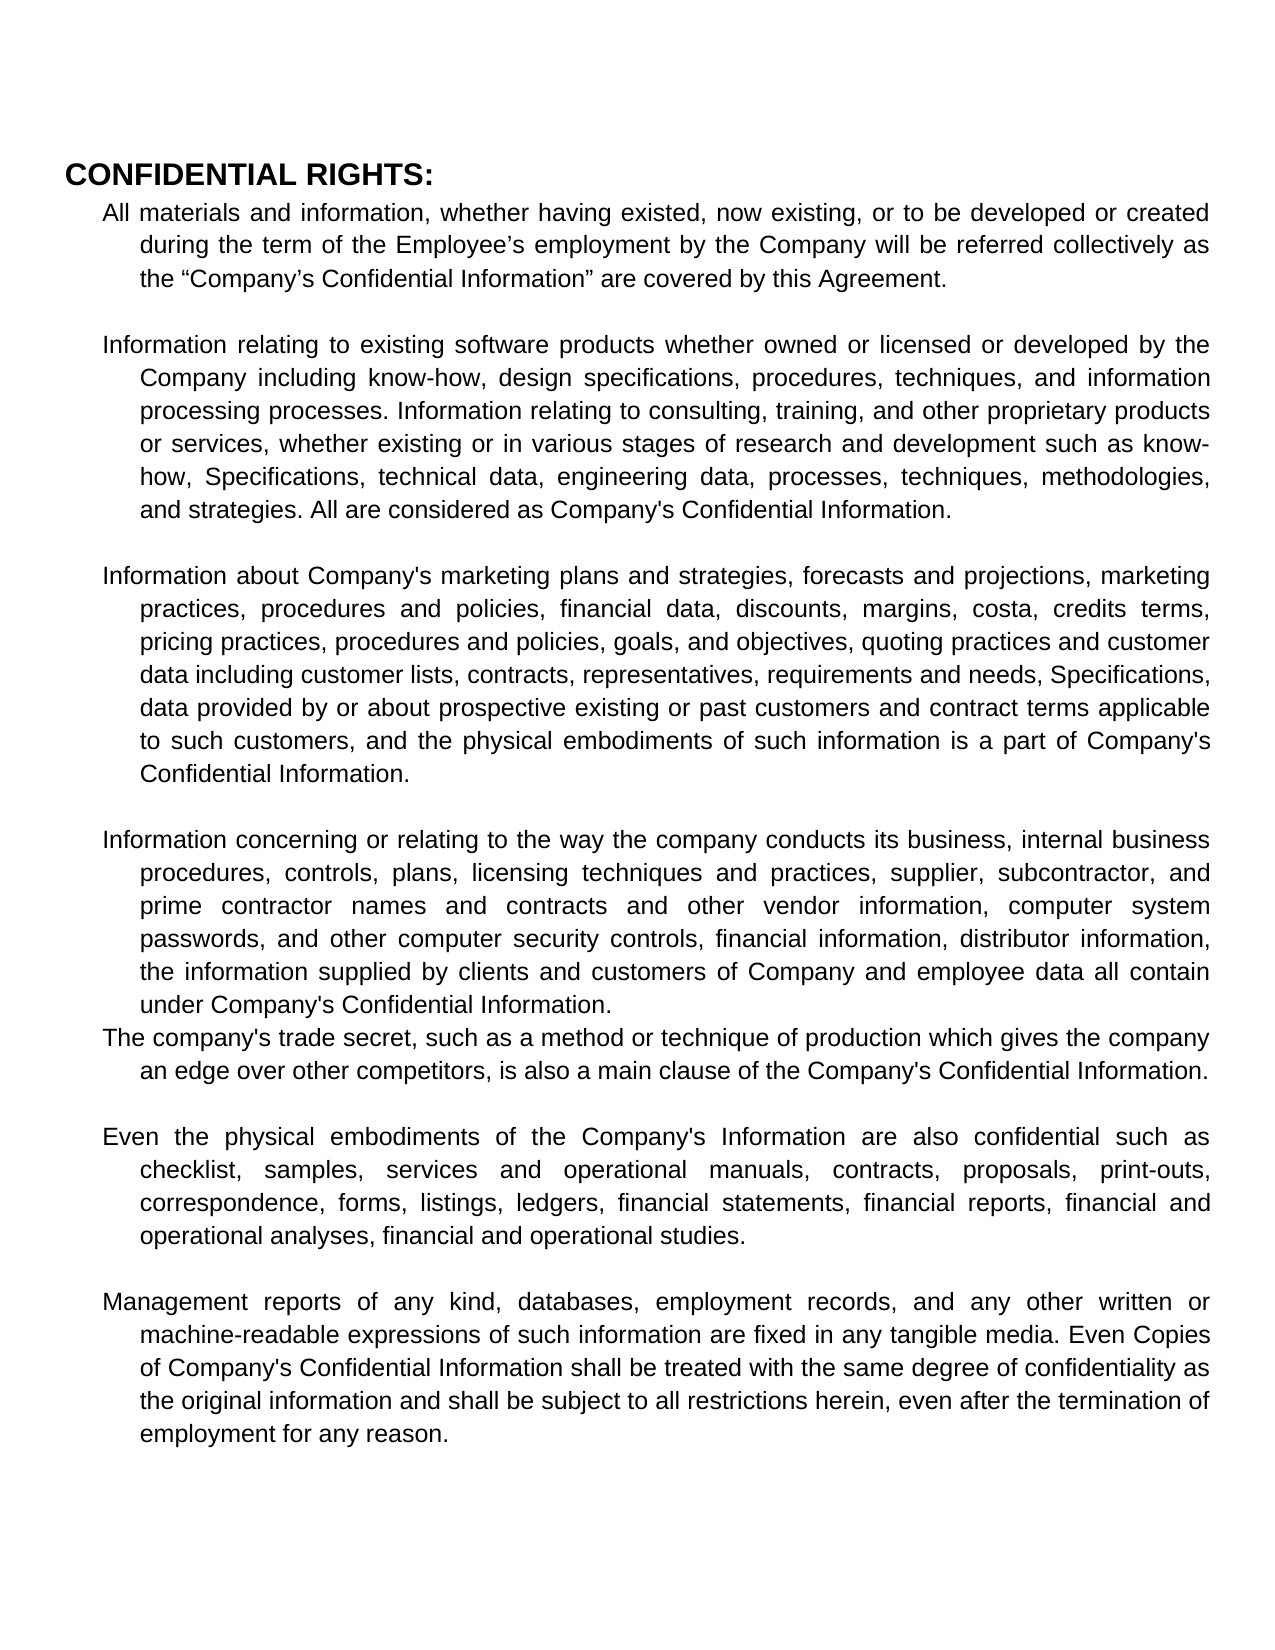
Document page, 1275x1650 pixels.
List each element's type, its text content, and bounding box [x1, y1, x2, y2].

text Information about Company's marketing plans and strategies, forecasts and projections, marketing practices, procedures and policies, financial data, discounts, margins, costa, credits terms, pricing practices, procedures and policies, goals, and objectives, quoting practices and customer data including customer lists, contracts, representatives, requirements and needs, Specifications, data provided by or about prospective existing or past customers and contract terms applicable to such customers, and the physical embodiments of such information is a part of Company's Confidential Information. [102, 561, 1212, 788]
text Management reports of any kind, databases, employment records, and any other written or machine-readable expressions of such information are fixed in any tangible media. Even Copies of Company's Confidential Information shall be treated with the same degree of confidentiality as the original information and shall be subject to all restrictions herein, even after the termination of employment for any reason. [102, 1287, 1212, 1448]
text The company's trade secret, such as a method or technique of production which gives the company an edge over other competitors, is also a main clause of the Company's Confidential Information. [102, 1023, 1212, 1085]
text All materials and information, whether having existed, now existing, or to be developed or created during the term of the Employee’s employment by the Company will be referred collectively as the “Company’s Confidential Information” are covered by this Agreement. [102, 197, 1212, 292]
text Information relating to existing software products whether owned or licensed or developed by the Company including know-how, design specifications, procedures, techniques, and information processing processes. Information relating to consulting, training, and other proprietary products or services, whether existing or in various stages of research and development such as know-how, Specifications, technical data, engineering data, processes, techniques, methodologies, and strategies. All are considered as Company's Confidential Information. [102, 329, 1212, 523]
text Information concerning or relating to the way the company conducts its business, internal business procedures, controls, plans, licensing techniques and practices, supplier, subcontractor, and prime contractor names and contracts and other vendor information, computer system passwords, and other computer security controls, financial information, distributor information, the information supplied by clients and customers of Company and employee data all contain under Company's Confidential Information. [102, 825, 1212, 1019]
text Even the physical embodiments of the Company's Information are also confidential such as checklist, samples, services and operational manuals, contracts, proposals, print-outs, correspondence, forms, listings, ledgers, financial statements, financial reports, financial and operational analyses, financial and operational studies. [102, 1122, 1212, 1250]
text CONFIDENTIAL RIGHTS: [64, 156, 1212, 192]
